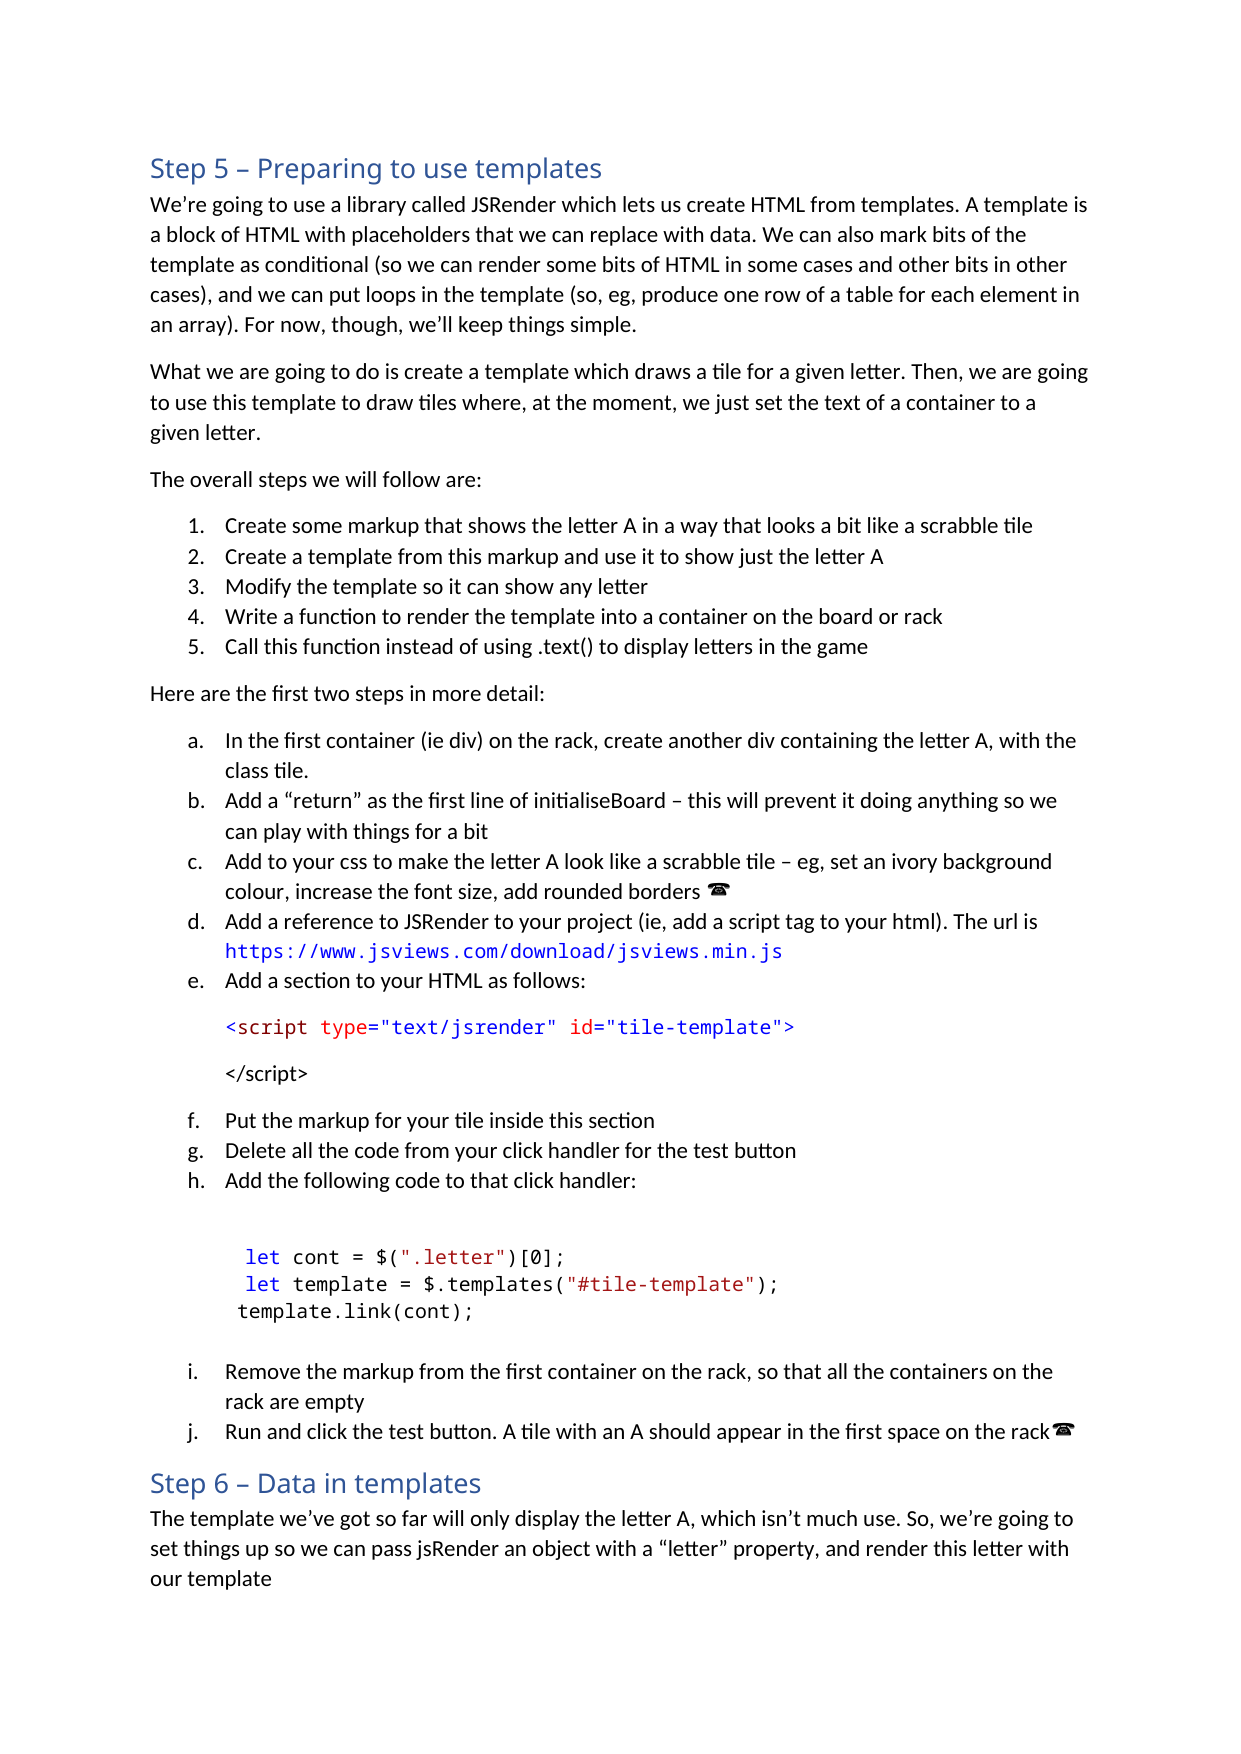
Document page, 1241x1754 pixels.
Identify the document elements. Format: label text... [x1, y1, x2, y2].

list template.link(cont); [225, 1298, 1090, 1324]
list Modify the template so it can show any letter [187, 572, 1090, 600]
list Add to your css to make the letter A look like a scrabble tile – eg, set an ivory background colour, increase the font size, add rounded borders [187, 847, 1090, 905]
list Put the markup for your tile inside this section [187, 1106, 1090, 1134]
list Create some markup that shows the letter A in a way that looks a bit like a scrabble tile [187, 512, 1090, 540]
list Delete all the code from your click handler for the test button [187, 1136, 1090, 1164]
text let template = $.templates("#tile-template"); [150, 1271, 1090, 1298]
list Add the following code to that click handler: [187, 1167, 1090, 1194]
list Write a function to render the template into a container on the board or rack [187, 602, 1090, 630]
list Run and click the test button. A tile with an A should appear in the first space on the rack [187, 1417, 1090, 1445]
list Add a reference to JSRender to your project (ie, add a script tag to your html). The url is https://www.jsviews.com/download/jsviews.min.js [187, 907, 1090, 964]
list Add a “return” as the first line of initialiseBoard – this will prevent it doing anything so we can play with things for a bit [187, 787, 1090, 845]
list Create a template from this markup and use it to show just the letter A [187, 542, 1090, 570]
text <script type="text/jsrender" id="tile-template"> [225, 1013, 1090, 1041]
subtitle Step 6 – Data in templates [150, 1464, 1090, 1501]
text Here are the first two steps in more detail: [150, 679, 1090, 707]
text The template we’ve got so far will only display the letter A, which isn’t much use. So, we’re going to set things up so we can pass jsRender an object with a “letter” property, and render this letter with our template [150, 1504, 1090, 1592]
text let cont = $(".letter")[0]; [150, 1244, 1090, 1271]
subtitle Step 5 – Preparing to use templates [150, 150, 1090, 187]
text We’re going to use a library called JSRender which lets us create HTML from templates. A template is a block of HTML with placeholders that we can replace with data. We can also mark bits of the template as conditional (so we can render some bits of HTML in some cases and other bits in other cases), and we can put loops in the template (so, eg, produce one row of a table for each element in an array). For now, though, we’ll keep things simple. [150, 190, 1090, 339]
text The overall steps we will follow are: [150, 465, 1090, 493]
list In the first container (ie div) on the rack, create another div containing the letter A, with the class tile. [187, 726, 1090, 784]
list Call this function instead of using .text() to display letters in the game [187, 632, 1090, 661]
text What we are going to do is create a template which draws a tile for a given letter. Then, we are going to use this template to draw tiles where, at the moment, we just set the text of a container to a given letter. [150, 357, 1090, 446]
list Remove the markup from the first container on the rack, so that all the containers on the rack are empty [187, 1357, 1090, 1415]
text </script> [225, 1059, 1090, 1087]
list Add a section to your HTML as follows: [187, 967, 1090, 995]
